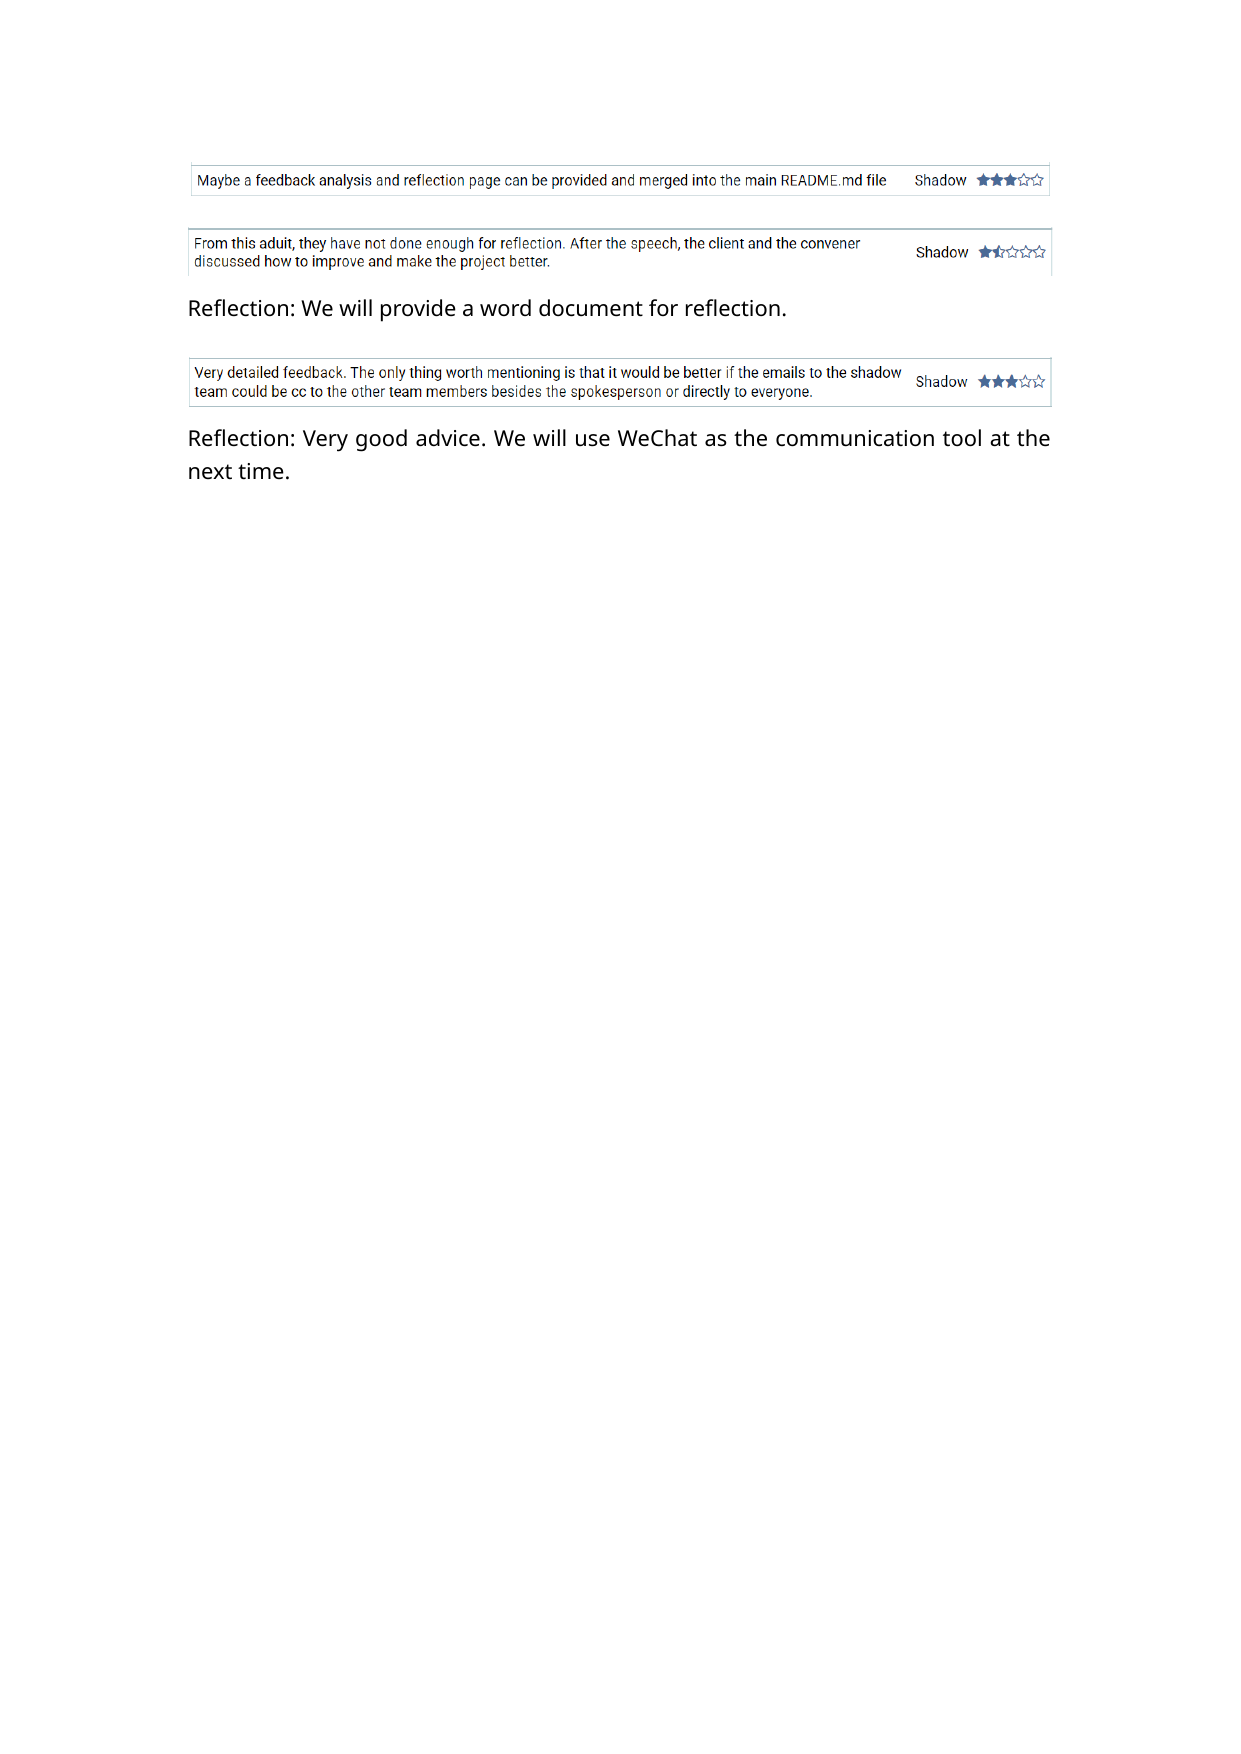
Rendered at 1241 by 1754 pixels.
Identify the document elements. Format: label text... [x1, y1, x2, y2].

text Reflection: Very good advice. We will use WeChat as the communication tool at the next time. [187, 422, 1053, 487]
picture [187, 162, 1053, 196]
picture [187, 357, 1053, 407]
text Reflection: We will provide a word document for reflection. [187, 292, 1053, 324]
picture [187, 227, 1053, 276]
